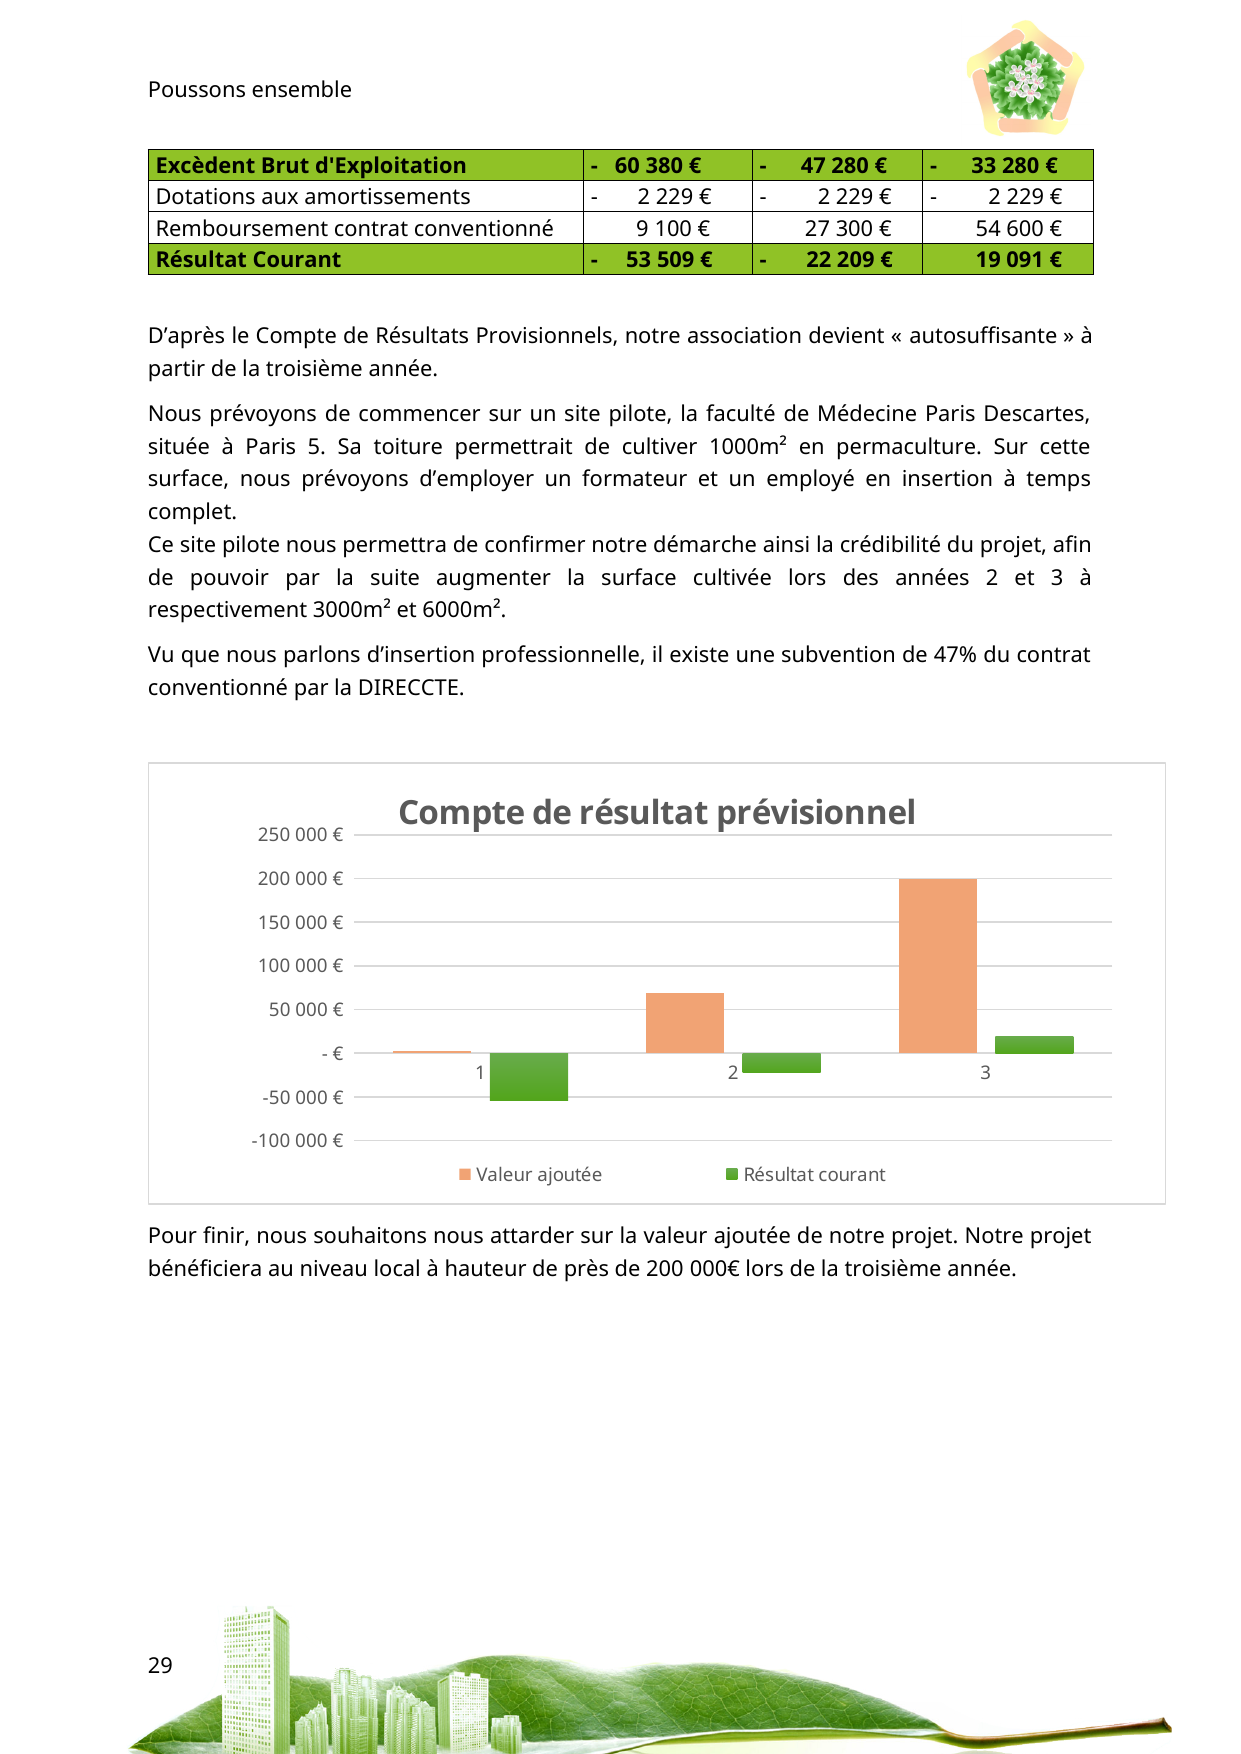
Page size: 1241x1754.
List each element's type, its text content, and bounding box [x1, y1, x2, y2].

picture [961, 15, 1092, 146]
table_cell 9 100 € [584, 212, 752, 242]
table_cell Résultat Courant [149, 244, 583, 274]
table_cell - 60 380 € [584, 150, 752, 180]
text Vu que nous parlons d’insertion professionnelle, il existe une subvention de 47% du contrat conventionné par la DIRECCTE. [148, 639, 1093, 702]
table_cell - 47 280 € [753, 150, 922, 180]
text D’après le Compte de Résultats Provisionnels, notre association devient « autosuffisante » à partir de la troisième année. [148, 320, 1093, 382]
table_cell - 33 280 € [923, 150, 1093, 180]
table_cell - 22 209 € [753, 244, 922, 274]
table_cell Excèdent Brut d'Exploitation [149, 150, 583, 180]
picture [125, 1601, 1172, 1754]
table_cell 54 600 € [923, 212, 1093, 242]
table_cell Remboursement contrat conventionné [149, 212, 583, 242]
table_cell - 53 509 € [584, 244, 752, 274]
table_cell 27 300 € [753, 212, 922, 242]
table_cell - 2 229 € [753, 181, 922, 211]
table_cell 19 091 € [923, 244, 1093, 274]
table_cell - 2 229 € [584, 181, 752, 211]
table_cell Dotations aux amortissements [149, 181, 583, 211]
table_cell - 2 229 € [923, 181, 1093, 211]
text Nous prévoyons de commencer sur un site pilote, la faculté de Médecine Paris Descartes, située à Paris 5. Sa toiture permettrait de cultiver 1000m² en permaculture. Sur cette surface, nous prévoyons d’employer un formateur et un employé en insertion à temps complet. Ce site pilote nous permettra de confirmer notre démarche ainsi la crédibilité du projet, afin de pouvoir par la suite augmenter la surface cultivée lors des années 2 et 3 à respectivement 3000m² et 6000m². [148, 398, 1093, 624]
text Pour finir, nous souhaitons nous attarder sur la valeur ajoutée de notre projet. Notre projet bénéficiera au niveau local à hauteur de près de 200 000€ lors de la troisième année. [148, 1220, 1093, 1283]
